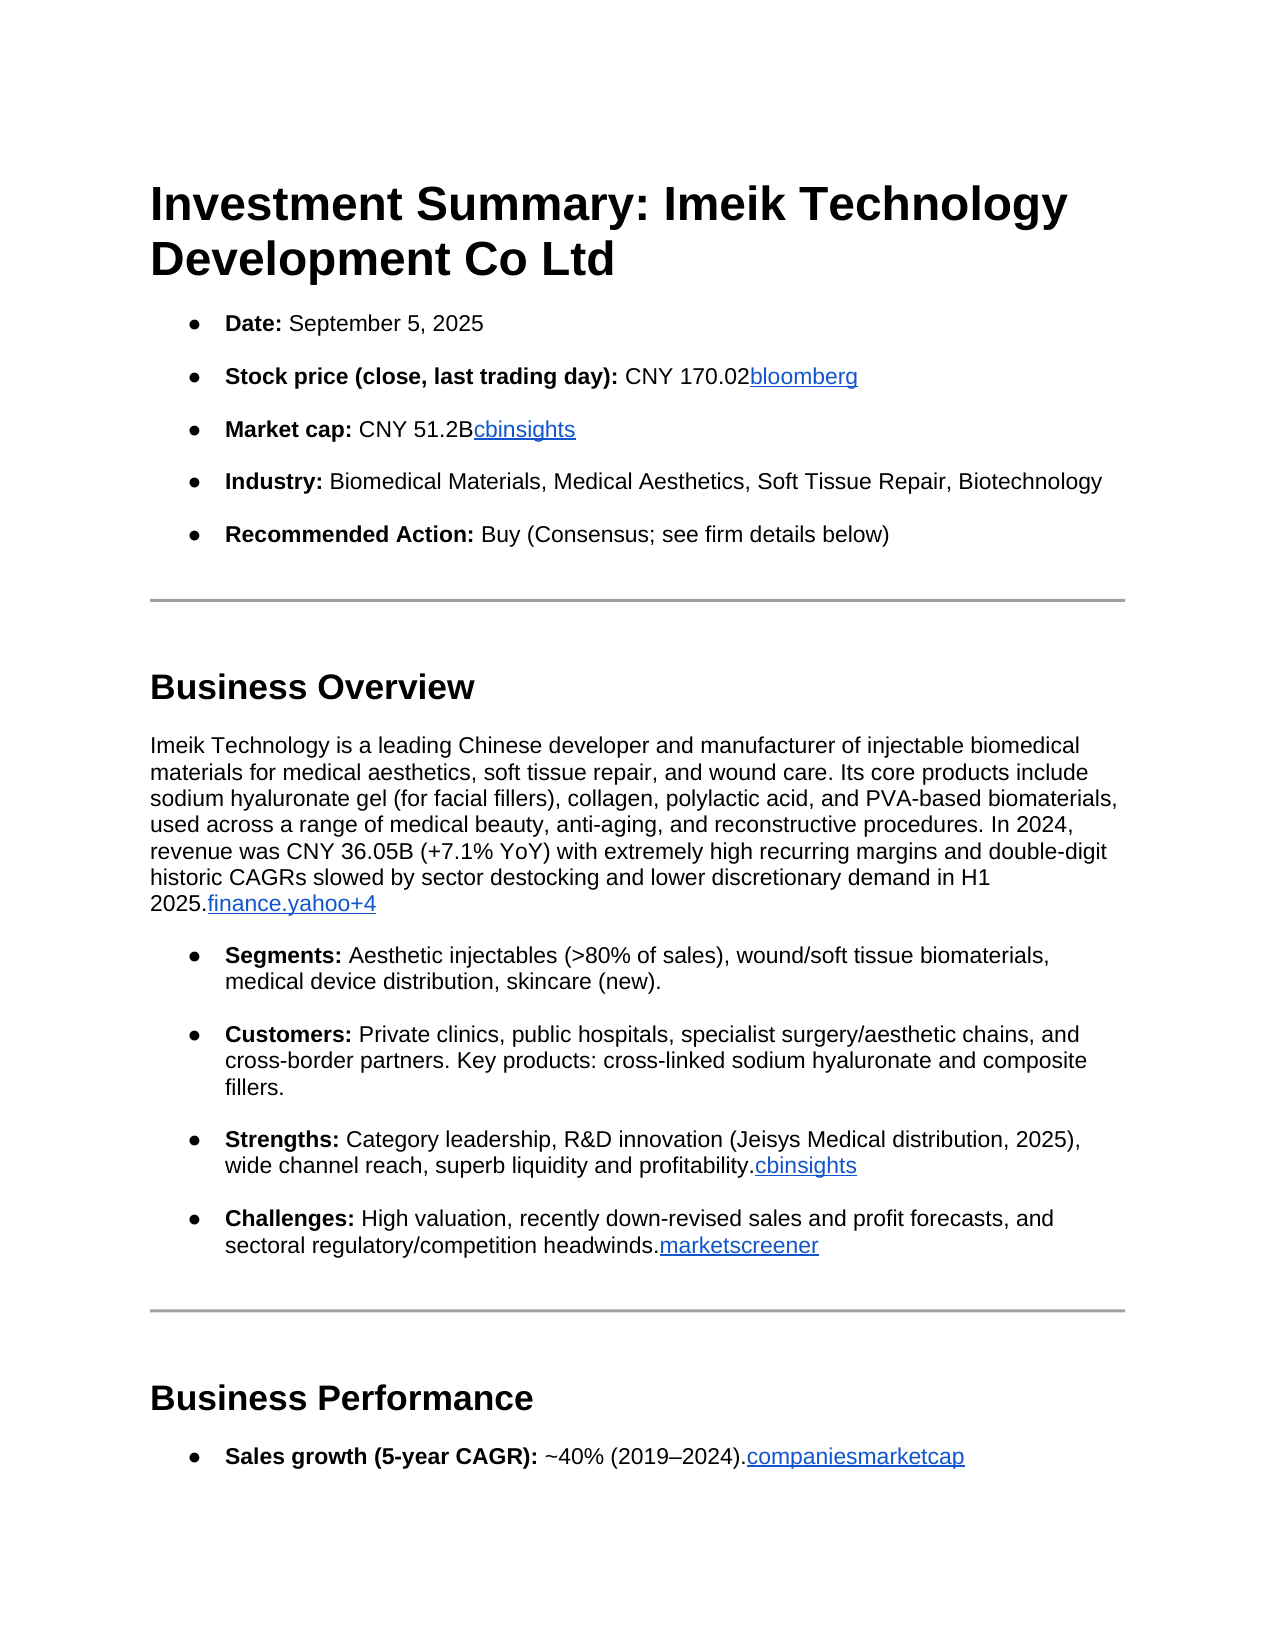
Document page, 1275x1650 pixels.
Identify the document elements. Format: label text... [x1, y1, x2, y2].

text Imeik Technology is a leading Chinese developer and manufacturer of injectable biomedical materials for medical aesthetics, soft tissue repair, and wound care. Its core products include sodium hyaluronate gel (for facial fillers), collagen, polylactic acid, and PVA-based biomaterials, used across a range of medical beauty, anti-aging, and reconstructive procedures. In 2024, revenue was CNY 36.05B (+7.1% YoY) with extremely high recurring margins and double-digit historic CAGRs slowed by sector destocking and lower discretionary demand in H1 2025.finance.yahoo+4 [150, 732, 1125, 917]
subtitle Business Overview [150, 666, 1125, 707]
list Strengths: Category leadership, R&D innovation (Jeisys Medical distribution, 2025), wide channel reach, superb liquidity and profitability.cbinsights [187, 1126, 1125, 1205]
list Segments: Aesthetic injectables (>80% of sales), wound/soft tissue biomaterials, medical device distribution, skincare (new). [187, 942, 1125, 1021]
list Customers: Private clinics, public hospitals, specialist surgery/aesthetic chains, and cross-border partners. Key products: cross-linked sodium hyaluronate and composite fillers. [187, 1021, 1125, 1126]
list Challenges: High valuation, recently down-revised sales and profit forecasts, and sectoral regulatory/competition headwinds.marketscreener [187, 1205, 1125, 1284]
list Sales growth (5-year CAGR): ~40% (2019–2024).companiesmarketcap [187, 1443, 1125, 1495]
list Stock price (close, last trading day): CNY 170.02bloomberg [187, 363, 1125, 416]
list Industry: Biomedical Materials, Medical Aesthetics, Soft Tissue Repair, Biotechnology [187, 468, 1125, 521]
list Recommended Action: Buy (Consensus; see firm details below) [187, 521, 1125, 574]
text Investment Summary: Imeik Technology Development Co Ltd [150, 175, 1125, 285]
subtitle Business Performance [150, 1377, 1125, 1418]
list Date: September 5, 2025 [187, 310, 1125, 363]
list Market cap: CNY 51.2Bcbinsights [187, 416, 1125, 468]
